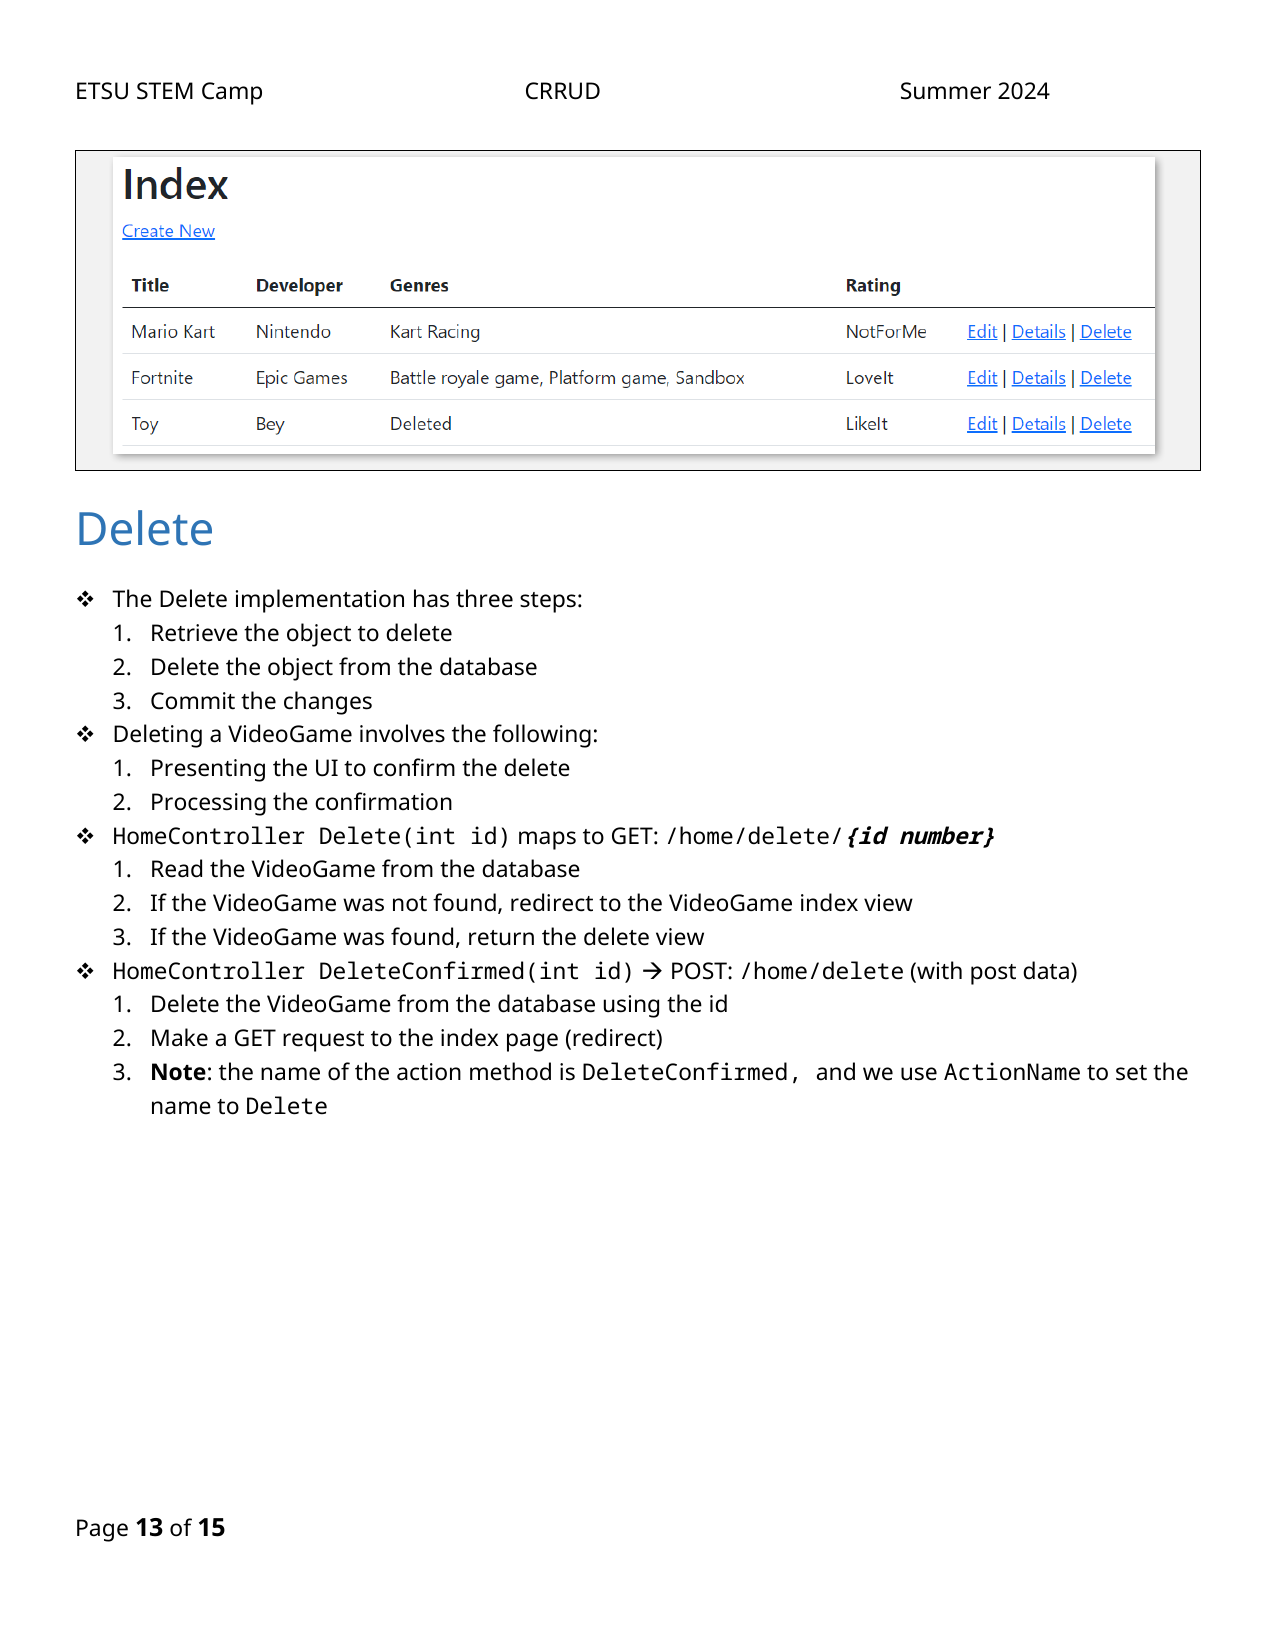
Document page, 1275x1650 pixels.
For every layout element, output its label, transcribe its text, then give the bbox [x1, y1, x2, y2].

list Processing the confirmation [112, 786, 1200, 817]
list Read the VideoGame from the database [112, 853, 1200, 884]
table_cell [76, 151, 1200, 470]
list HomeController Delete(int id) maps to GET: /home/delete/{id number} [75, 819, 1200, 851]
picture [113, 157, 1155, 454]
list If the VideoGame was not found, redirect to the VideoGame index view [112, 887, 1200, 918]
list HomeController DeleteConfirmed(int id) POST: /home/delete (with post data) [75, 954, 1200, 986]
list Presenting the UI to confirm the delete [112, 752, 1200, 783]
list Note: the name of the action method is DeleteConfirmed, and we use ActionName to set the name to Delete [112, 1056, 1200, 1121]
list Retrieve the object to delete [112, 617, 1200, 648]
list Delete the object from the database [112, 651, 1200, 682]
list If the VideoGame was found, return the delete view [112, 921, 1200, 952]
list Delete the VideoGame from the database using the id [112, 988, 1200, 1019]
list Deleting a VideoGame involves the following: [75, 718, 1200, 749]
list Commit the changes [112, 684, 1200, 716]
list Make a GET request to the index page (redirect) [112, 1022, 1200, 1053]
subtitle Delete [75, 496, 1200, 558]
list The Delete implementation has three steps: [75, 583, 1200, 614]
